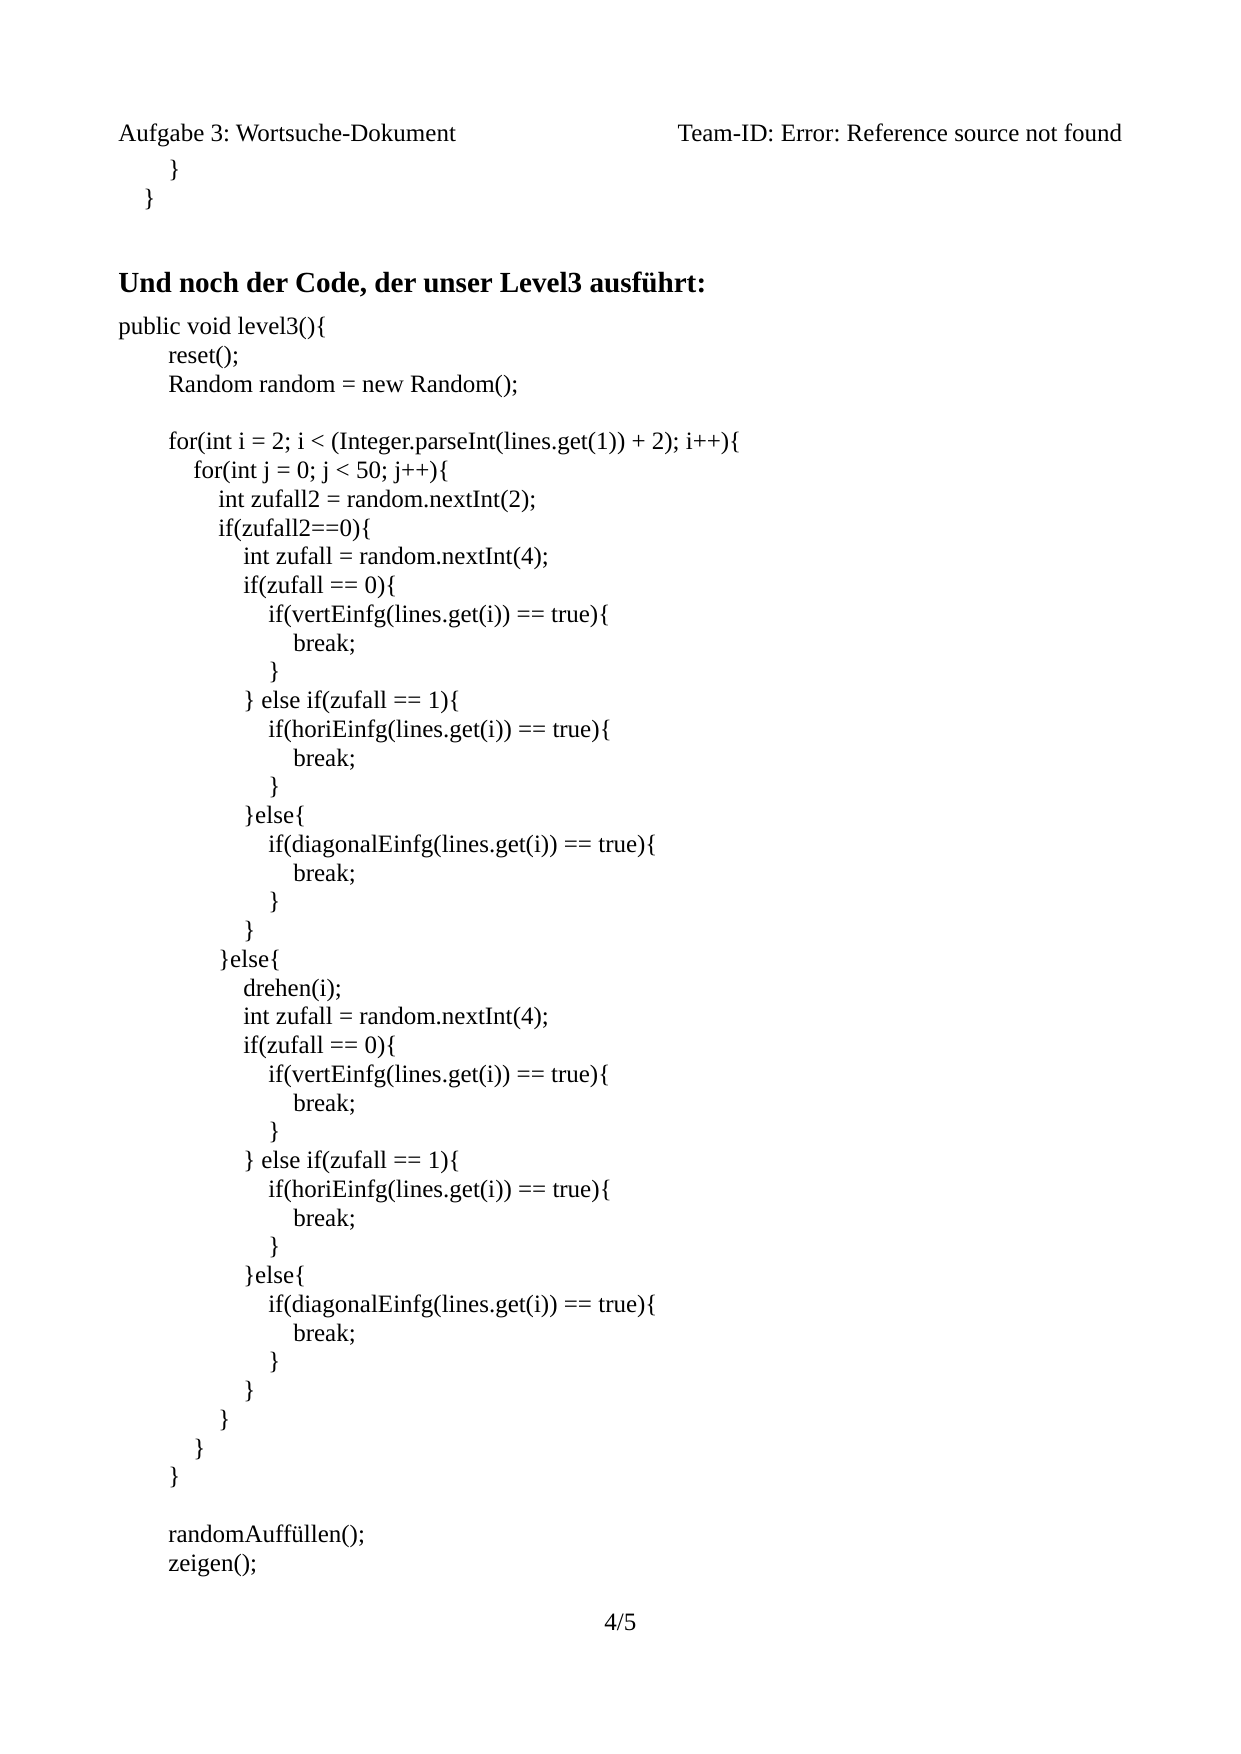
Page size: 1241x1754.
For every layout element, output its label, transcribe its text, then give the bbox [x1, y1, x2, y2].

text } [118, 1433, 1122, 1461]
text }else{ [118, 1260, 1122, 1289]
text } else if(zufall == 1){ [118, 685, 1122, 714]
text }else{ [118, 800, 1122, 829]
text if(horiEinfg(lines.get(i)) == true){ [118, 1174, 1122, 1203]
text break; [118, 628, 1122, 656]
text } [118, 886, 1122, 915]
text if(diagonalEinfg(lines.get(i)) == true){ [118, 829, 1122, 858]
text drehen(i); [118, 973, 1122, 1001]
text Random random = new Random(); [118, 369, 1122, 398]
text } [118, 1116, 1122, 1145]
text if(zufall == 0){ [118, 1030, 1122, 1059]
text int zufall = random.nextInt(4); [118, 541, 1122, 570]
text } else if(zufall == 1){ [118, 1145, 1122, 1174]
text break; [118, 1318, 1122, 1346]
text break; [118, 1203, 1122, 1231]
text public void level3(){ [118, 311, 1122, 340]
text } [118, 771, 1122, 800]
text for(int i = 2; i < (Integer.parseInt(lines.get(1)) + 2); i++){ [118, 426, 1122, 455]
text } [118, 1461, 1122, 1490]
text }else{ [118, 944, 1122, 973]
text } [118, 1346, 1122, 1375]
subtitle Und noch der Code, der unser Level3 ausführt: [118, 265, 1122, 299]
text } [118, 1231, 1122, 1260]
text break; [118, 1088, 1122, 1116]
text } [118, 154, 1122, 183]
text } [118, 183, 1122, 212]
text randomAuffüllen(); [118, 1519, 1122, 1548]
text if(horiEinfg(lines.get(i)) == true){ [118, 714, 1122, 743]
text int zufall2 = random.nextInt(2); [118, 484, 1122, 513]
text reset(); [118, 340, 1122, 369]
text break; [118, 858, 1122, 886]
text } [118, 1375, 1122, 1404]
text if(vertEinfg(lines.get(i)) == true){ [118, 1059, 1122, 1088]
text break; [118, 743, 1122, 771]
text if(zufall == 0){ [118, 570, 1122, 599]
text } [118, 656, 1122, 685]
text zeigen(); [118, 1548, 1122, 1576]
text int zufall = random.nextInt(4); [118, 1001, 1122, 1030]
text for(int j = 0; j < 50; j++){ [118, 455, 1122, 484]
text } [118, 915, 1122, 944]
text } [118, 1404, 1122, 1433]
text if(vertEinfg(lines.get(i)) == true){ [118, 599, 1122, 628]
text if(zufall2==0){ [118, 513, 1122, 541]
text if(diagonalEinfg(lines.get(i)) == true){ [118, 1289, 1122, 1318]
